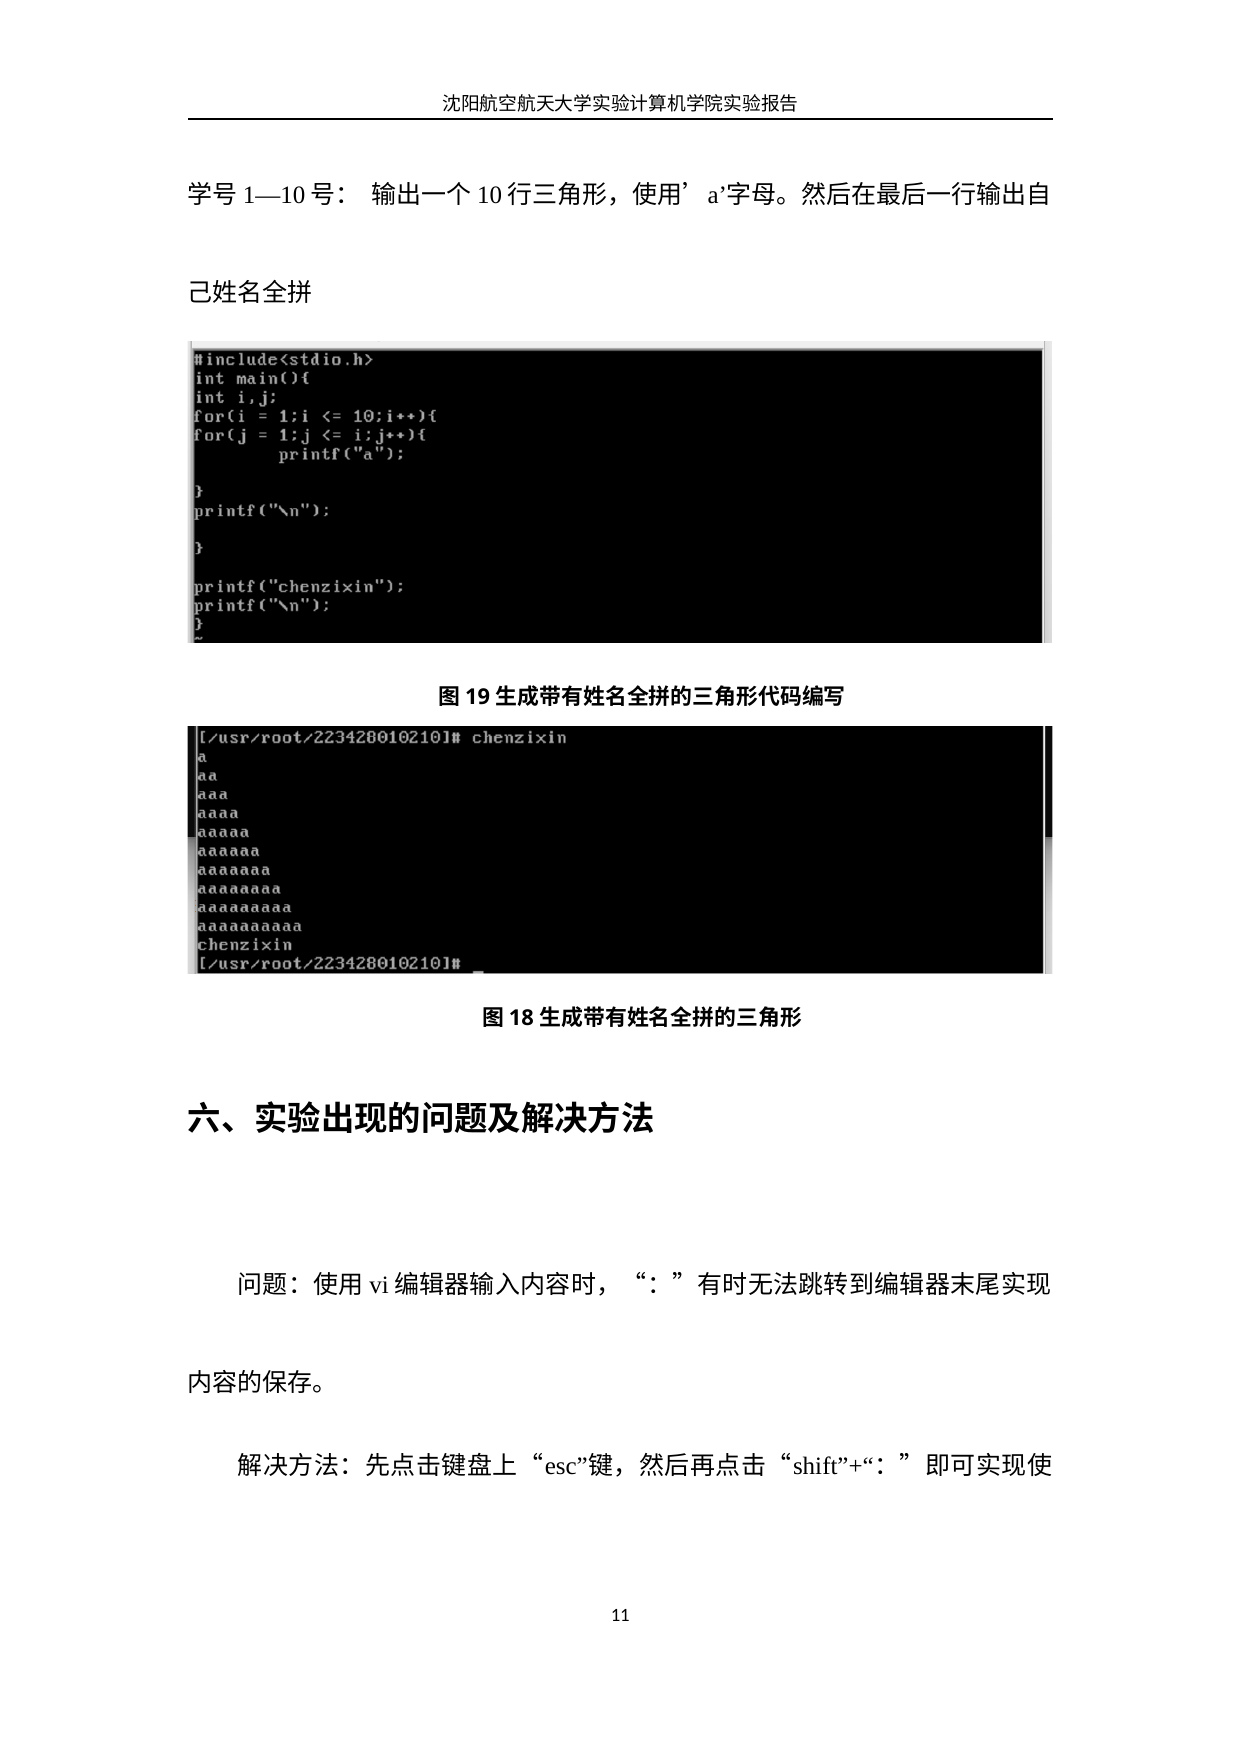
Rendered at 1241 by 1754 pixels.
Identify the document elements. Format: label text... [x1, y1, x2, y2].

subtitle 六、实验出现的问题及解决方法 [187, 1083, 1053, 1148]
picture [187, 726, 1053, 974]
list 图19 生成带有姓名全拼的三角形代码编写 [187, 678, 1053, 711]
list 问题：使用vi编辑器输入内容时，“：”有时无法跳转到编辑器末尾实现内容的保存。 [187, 1251, 1053, 1413]
list 图18 生成带有姓名全拼的三角形 [187, 999, 1053, 1032]
picture [187, 341, 1052, 643]
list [187, 1431, 1053, 1496]
list 学号1—10号： 输出一个10行三角形，使用’a’字母。然后在最后一行输出自己姓名全拼 [187, 160, 1053, 323]
